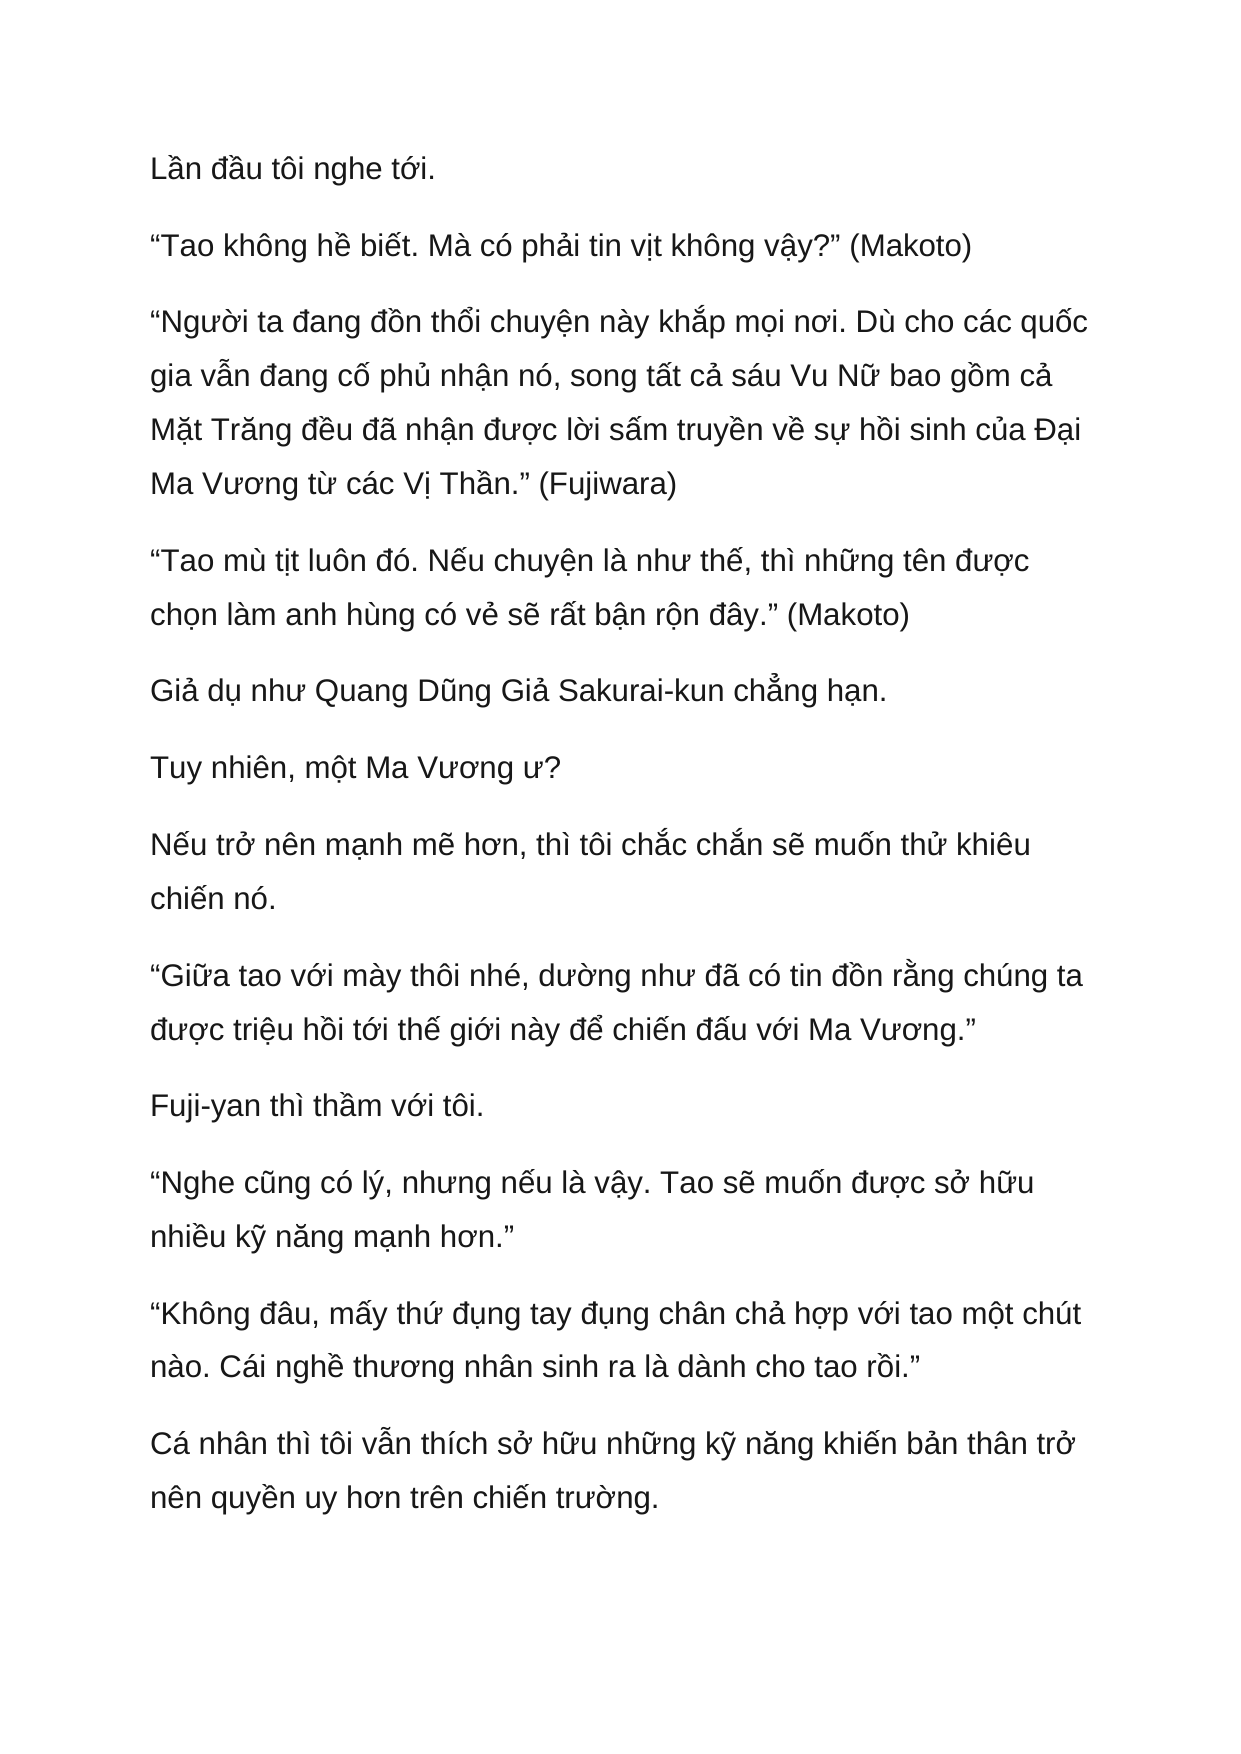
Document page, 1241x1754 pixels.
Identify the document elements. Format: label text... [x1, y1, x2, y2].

text Tuy nhiên, một Ma Vương ư? [150, 749, 1090, 785]
text Fuji-yan thì thầm với tôi. [150, 1087, 1090, 1123]
text “Nghe cũng có lý, nhưng nếu là vậy. Tao sẽ muốn được sở hữu nhiều kỹ năng mạnh hơn.” [150, 1164, 1090, 1254]
text Lần đầu tôi nghe tới. [150, 150, 1090, 186]
text “Giữa tao với mày thôi nhé, dường như đã có tin đồn rằng chúng ta được triệu hồi tới thế giới này để chiến đấu với Ma Vương.” [150, 957, 1090, 1046]
text “Người ta đang đồn thổi chuyện này khắp mọi nơi. Dù cho các quốc gia vẫn đang cố phủ nhận nó, song tất cả sáu Vu Nữ bao gồm cả Mặt Trăng đều đã nhận được lời sấm truyền về sự hồi sinh của Đại Ma Vương từ các Vị Thần.” (Fujiwara) [150, 303, 1090, 501]
text Giả dụ như Quang Dũng Giả Sakurai-kun chẳng hạn. [150, 672, 1090, 708]
text “Tao không hề biết. Mà có phải tin vịt không vậy?” (Makoto) [150, 227, 1090, 263]
text Nếu trở nên mạnh mẽ hơn, thì tôi chắc chắn sẽ muốn thử khiêu chiến nó. [150, 826, 1090, 916]
text “Không đâu, mấy thứ đụng tay đụng chân chả hợp với tao một chút nào. Cái nghề thương nhân sinh ra là dành cho tao rồi.” [150, 1295, 1090, 1384]
text Cá nhân thì tôi vẫn thích sở hữu những kỹ năng khiến bản thân trở nên quyền uy hơn trên chiến trường. [150, 1425, 1090, 1515]
text “Tao mù tịt luôn đó. Nếu chuyện là như thế, thì những tên được chọn làm anh hùng có vẻ sẽ rất bận rộn đây.” (Makoto) [150, 542, 1090, 632]
